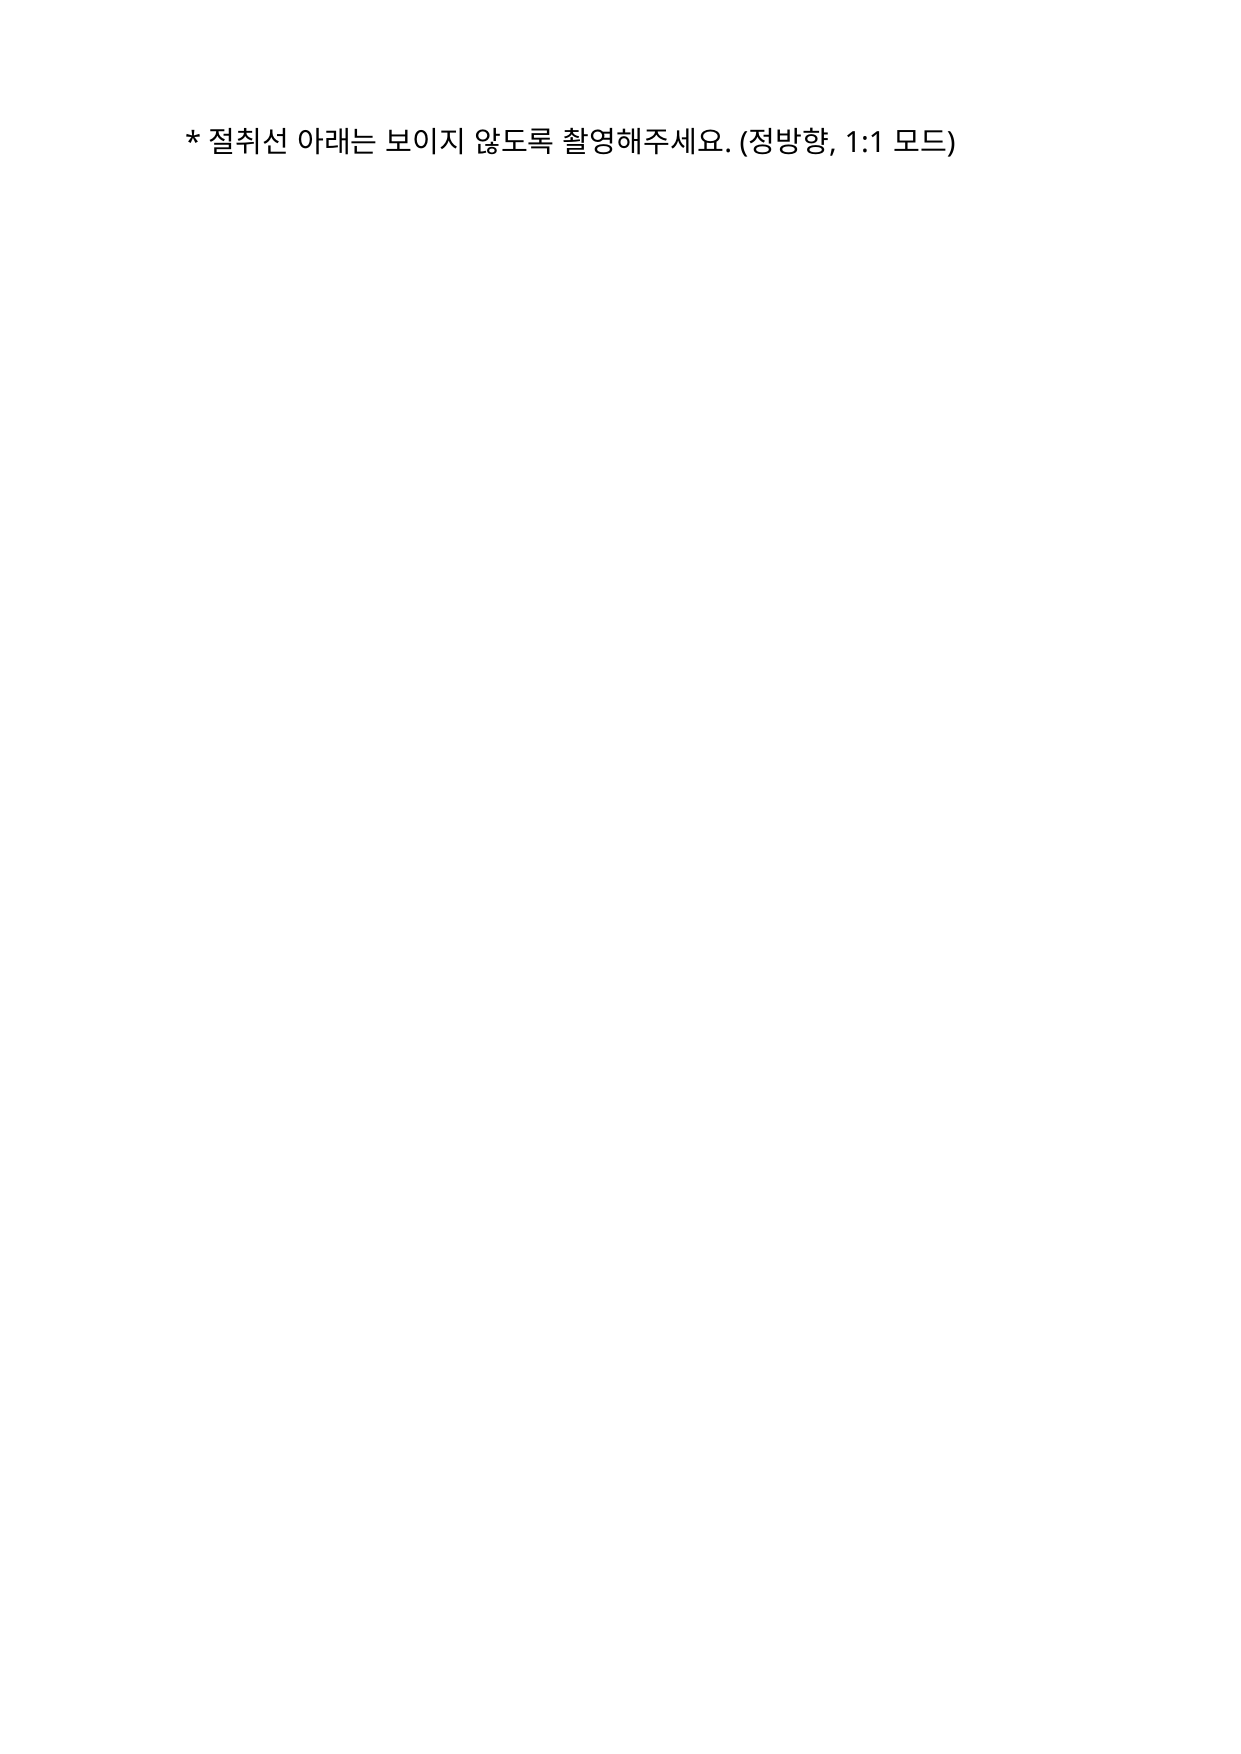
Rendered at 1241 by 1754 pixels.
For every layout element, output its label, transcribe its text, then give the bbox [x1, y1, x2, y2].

text * 절취선 아래는 보이지 않도록 촬영해주세요. (정방향, 1:1 모드) [185, 118, 1122, 161]
